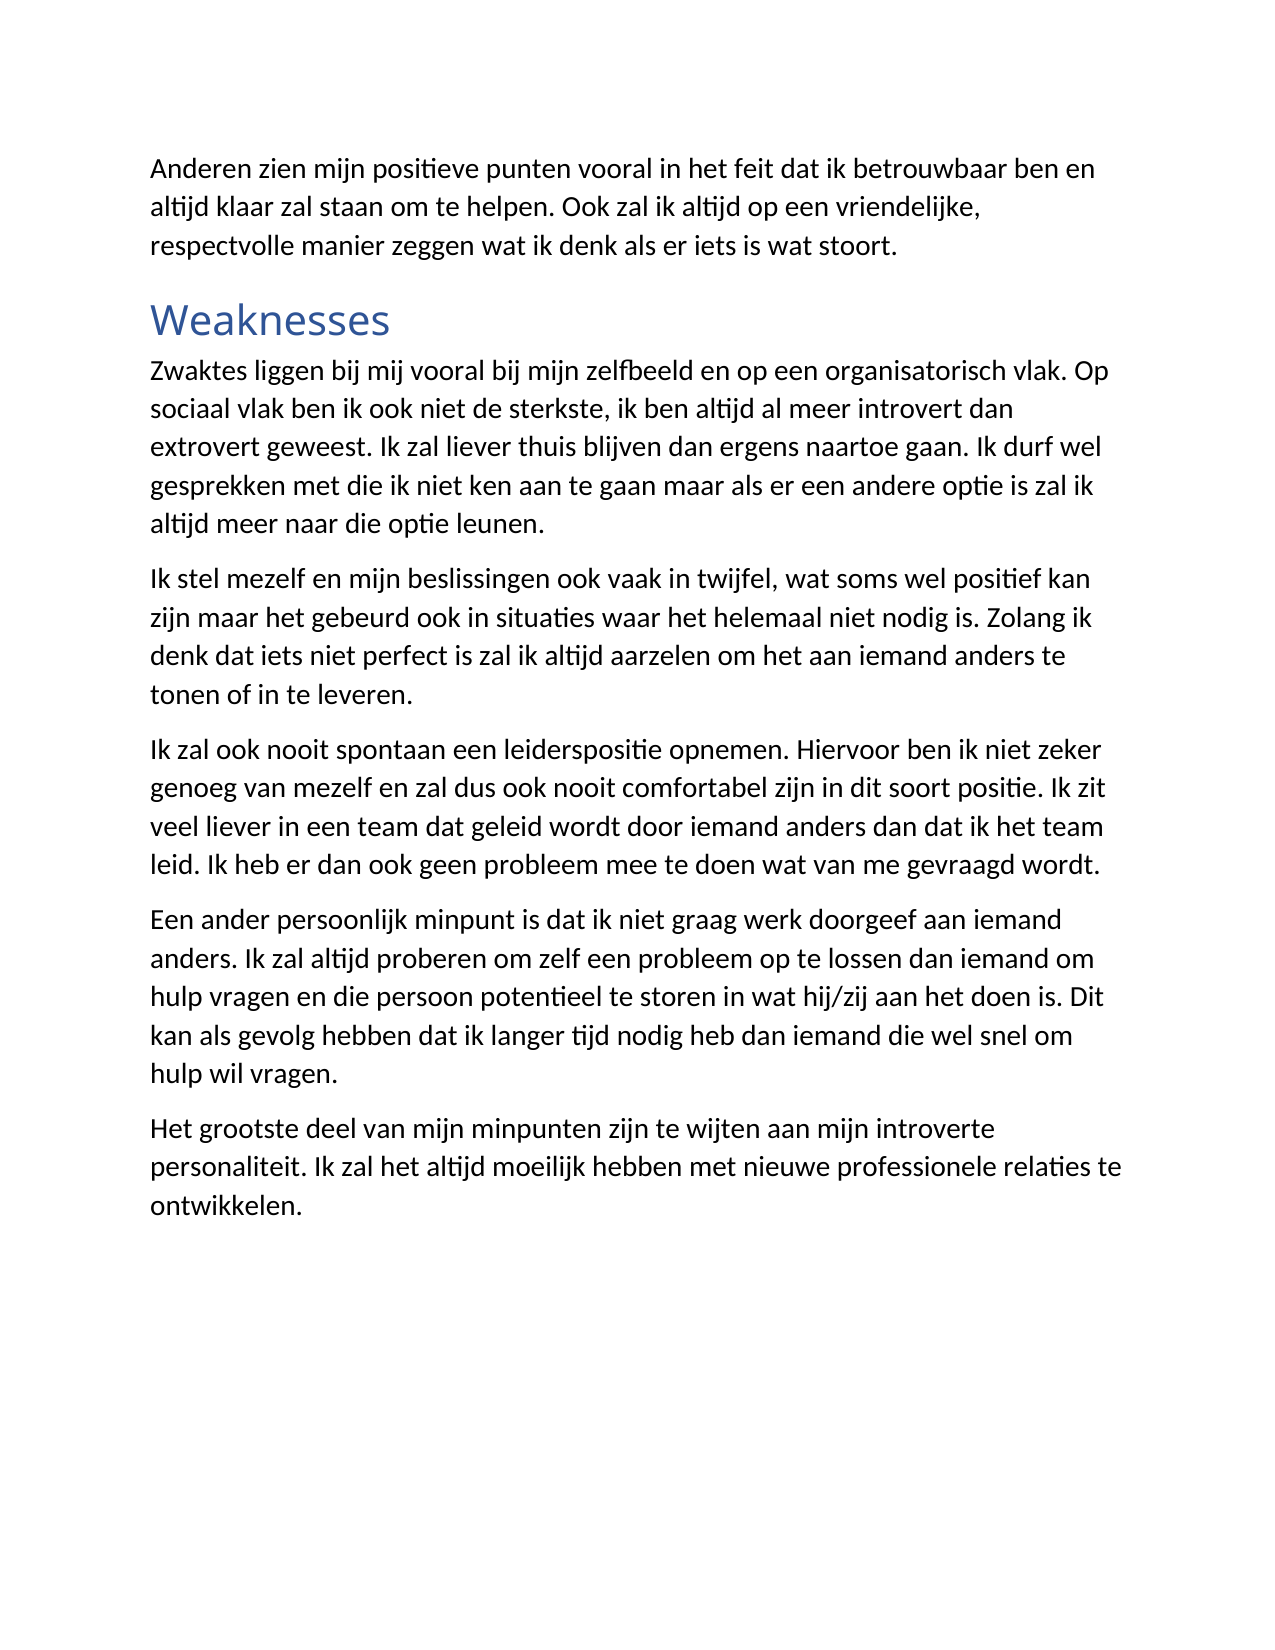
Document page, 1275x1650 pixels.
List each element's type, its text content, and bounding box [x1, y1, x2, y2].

text Anderen zien mijn positieve punten vooral in het feit dat ik betrouwbaar ben en altijd klaar zal staan om te helpen. Ook zal ik altijd op een vriendelijke, respectvolle manier zeggen wat ik denk als er iets is wat stoort. [150, 150, 1125, 262]
text Het grootste deel van mijn minpunten zijn te wijten aan mijn introverte personaliteit. Ik zal het altijd moeilijk hebben met nieuwe professionele relaties te ontwikkelen. [150, 1110, 1125, 1223]
text Ik zal ook nooit spontaan een leiderspositie opnemen. Hiervoor ben ik niet zeker genoeg van mezelf en zal dus ook nooit comfortabel zijn in dit soort positie. Ik zit veel liever in een team dat geleid wordt door iemand anders dan dat ik het team leid. Ik heb er dan ook geen probleem mee te doen wat van me gevraagd wordt. [150, 731, 1125, 882]
text Zwaktes liggen bij mij vooral bij mijn zelfbeeld en op een organisatorisch vlak. Op sociaal vlak ben ik ook niet de sterkste, ik ben altijd al meer introvert dan extrovert geweest. Ik zal liever thuis blijven dan ergens naartoe gaan. Ik durf wel gesprekken met die ik niet ken aan te gaan maar als er een andere optie is zal ik altijd meer naar die optie leunen. [150, 352, 1125, 541]
text Ik stel mezelf en mijn beslissingen ook vaak in twijfel, wat soms wel positief kan zijn maar het gebeurd ook in situaties waar het helemaal niet nodig is. Zolang ik denk dat iets niet perfect is zal ik altijd aarzelen om het aan iemand anders te tonen of in te leveren. [150, 560, 1125, 711]
text Een ander persoonlijk minpunt is dat ik niet graag werk doorgeef aan iemand anders. Ik zal altijd proberen om zelf een probleem op te lossen dan iemand om hulp vragen en die persoon potentieel te storen in wat hij/zij aan het doen is. Dit kan als gevolg hebben dat ik langer tijd nodig heb dan iemand die wel snel om hulp wil vragen. [150, 901, 1125, 1091]
subtitle Weaknesses [150, 290, 1125, 347]
